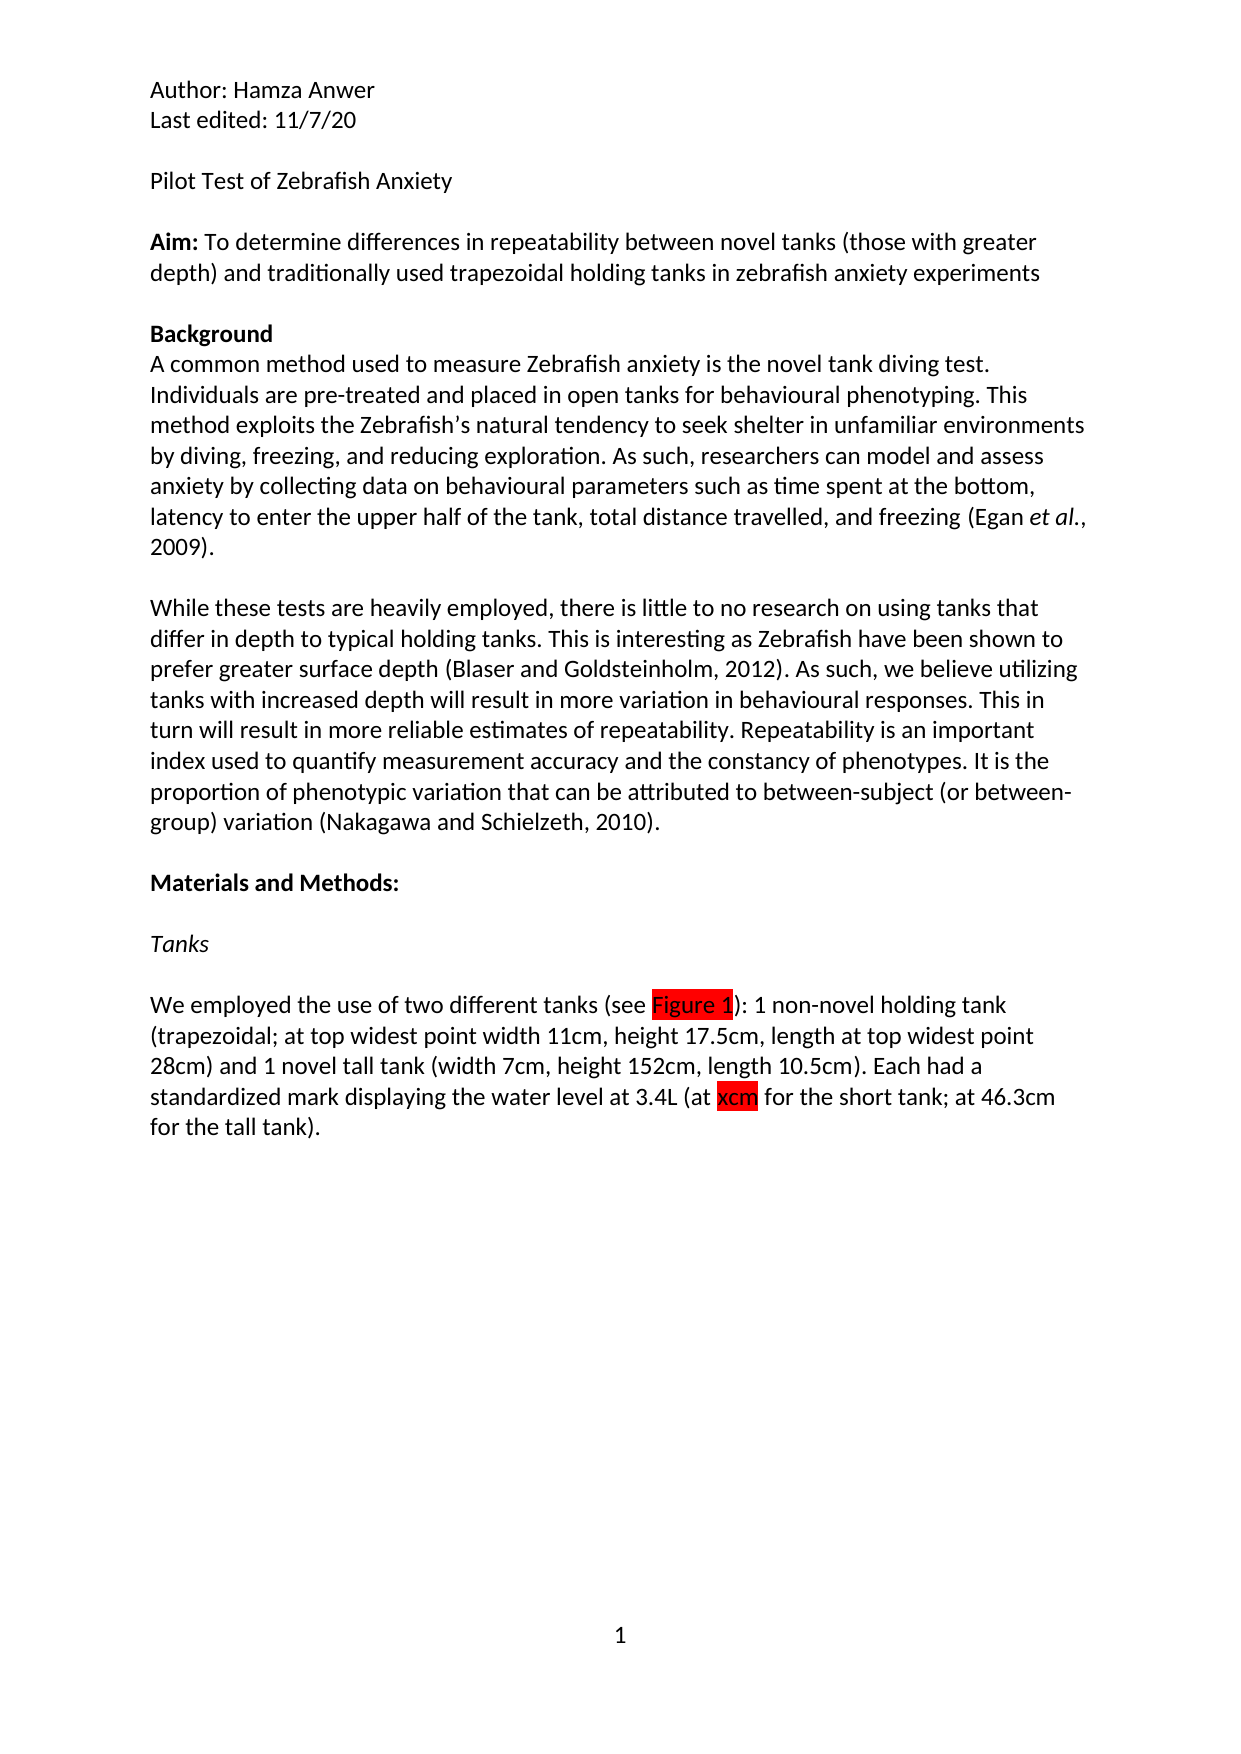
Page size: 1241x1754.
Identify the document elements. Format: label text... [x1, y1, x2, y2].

text Pilot Test of Zebrafish Anxiety [150, 165, 1090, 196]
text While these tests are heavily employed, there is little to no research on using tanks that differ in depth to typical holding tanks. This is interesting as Zebrafish have been shown to prefer greater surface depth (Blaser and Goldsteinholm, 2012). As such, we believe utilizing tanks with increased depth will result in more variation in behavioural responses. This in turn will result in more reliable estimates of repeatability. Repeatability is an important index used to quantify measurement accuracy and the constancy of phenotypes. It is the proportion of phenotypic variation that can be attributed to between-subject (or between-group) variation (Nakagawa and Schielzeth, 2010). [150, 593, 1090, 837]
text Materials and Methods: [150, 867, 1090, 898]
text Background [150, 318, 1090, 348]
text Aim: To determine differences in repeatability between novel tanks (those with greater depth) and traditionally used trapezoidal holding tanks in zebrafish anxiety experiments [150, 226, 1090, 287]
text Tanks [150, 928, 1090, 959]
text We employed the use of two different tanks (see Figure 1): 1 non-novel holding tank (trapezoidal; at top widest point width 11cm, height 17.5cm, length at top widest point 28cm) and 1 novel tall tank (width 7cm, height 152cm, length 10.5cm). Each had a standardized mark displaying the water level at 3.4L (at xcm for the short tank; at 46.3cm for the tall tank). [150, 989, 1090, 1142]
text A common method used to measure Zebrafish anxiety is the novel tank diving test. Individuals are pre-treated and placed in open tanks for behavioural phenotyping. This method exploits the Zebrafish’s natural tendency to seek shelter in unfamiliar environments by diving, freezing, and reducing exploration. As such, researchers can model and assess anxiety by collecting data on behavioural parameters such as time spent at the bottom, latency to enter the upper half of the tank, total distance travelled, and freezing (Egan et al., 2009). [150, 348, 1090, 562]
